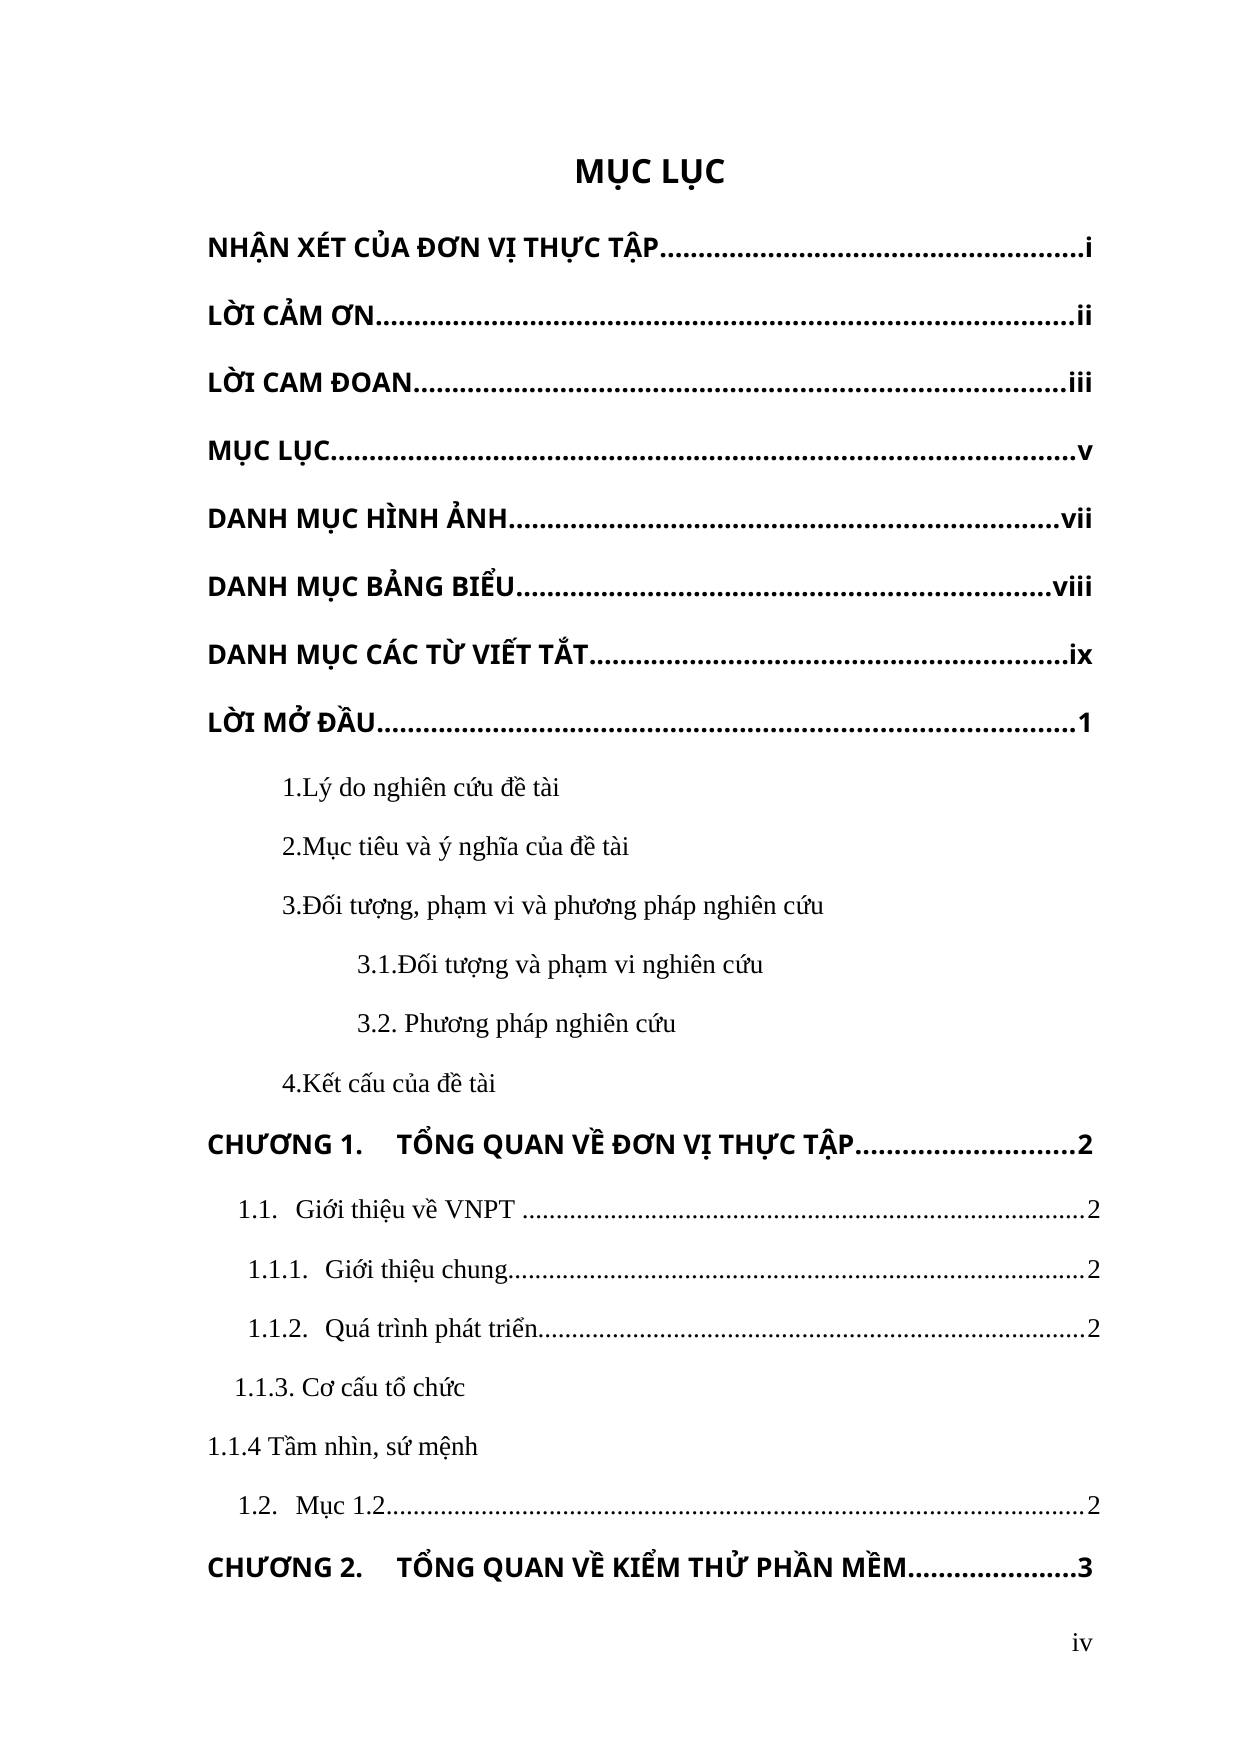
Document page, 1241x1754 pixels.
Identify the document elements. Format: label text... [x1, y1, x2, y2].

text DANH MỤC CÁC TỪ VIẾT TẮT ix [207, 635, 1092, 672]
text 1.1.1. Giới thiệu chung 2 [247, 1253, 1092, 1284]
text 3.1.Đối tượng và phạm vi nghiên cứu [207, 948, 1092, 979]
text 1.2. Mục 1.2 2 [220, 1489, 1092, 1521]
text 2.Mục tiêu và ý nghĩa của đề tài [207, 830, 1092, 861]
text 4.Kết cấu của đề tài [207, 1067, 1092, 1098]
text 1.1.4 Tầm nhìn, sứ mệnh [207, 1430, 1092, 1461]
text 3.Đối tượng, phạm vi và phương pháp nghiên cứu [207, 889, 1092, 920]
text 1.1. Giới thiệu về VNPT 2 [220, 1194, 1092, 1225]
subtitle MỤC LỤC [207, 148, 1092, 193]
text 1.Lý do nghiên cứu đề tài [207, 771, 1092, 802]
text LỜI CẢM ƠN ii [207, 296, 1092, 333]
text DANH MỤC BẢNG BIỂU viii [207, 567, 1092, 604]
text DANH MỤC HÌNH ẢNH vii [207, 499, 1092, 536]
text 1.1.3. Cơ cấu tổ chức [207, 1371, 1092, 1402]
text LỜI CAM ĐOAN iii [207, 364, 1092, 401]
text NHẬN XÉT CỦA ĐƠN VỊ THỰC TẬP i [207, 228, 1092, 265]
text CHƯƠNG 1. TỔNG QUAN VỀ ĐƠN VỊ THỰC TẬP 2 [207, 1126, 1092, 1163]
text 1.1.2. Quá trình phát triển 2 [247, 1312, 1092, 1343]
text MỤC LỤC v [207, 432, 1092, 469]
text CHƯƠNG 2. TỔNG QUAN VỀ KIỂM THỬ PHẦN MỀM 3 [207, 1549, 1092, 1586]
text LỜI MỞ ĐẦU 1 [207, 703, 1092, 740]
text 3.2. Phương pháp nghiên cứu [282, 1007, 1092, 1039]
